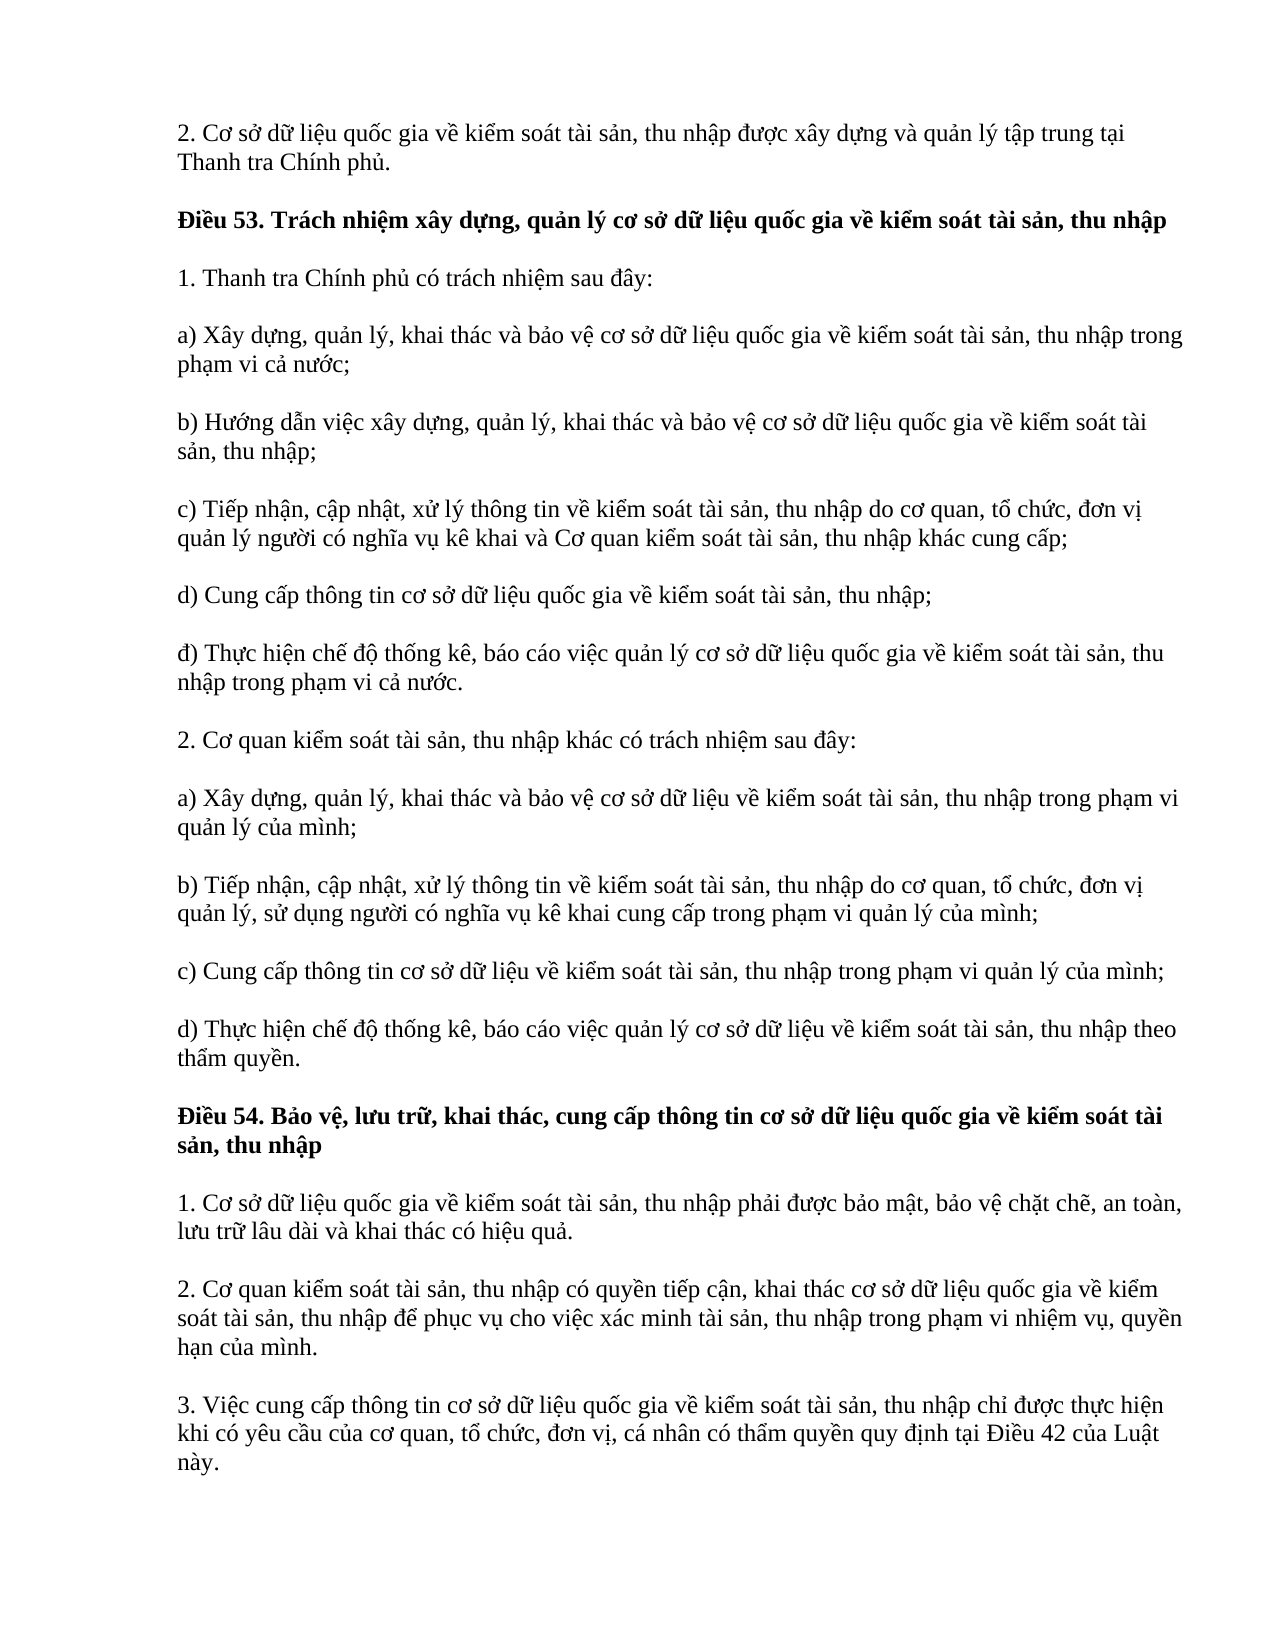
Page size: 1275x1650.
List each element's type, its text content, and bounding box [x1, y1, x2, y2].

text a) Xây dựng, quản lý, khai thác và bảo vệ cơ sở dữ liệu về kiểm soát tài sản, thu nhập trong phạm vi quản lý của mình; [177, 783, 1186, 841]
text Điều 54. Bảo vệ, lưu trữ, khai thác, cung cấp thông tin cơ sở dữ liệu quốc gia về kiểm soát tài sản, thu nhập [177, 1101, 1186, 1158]
text 2. Cơ quan kiểm soát tài sản, thu nhập khác có trách nhiệm sau đây: [177, 725, 1186, 754]
text 1. Cơ sở dữ liệu quốc gia về kiểm soát tài sản, thu nhập phải được bảo mật, bảo vệ chặt chẽ, an toàn, lưu trữ lâu dài và khai thác có hiệu quả. [177, 1188, 1186, 1245]
text c) Tiếp nhận, cập nhật, xử lý thông tin về kiểm soát tài sản, thu nhập do cơ quan, tổ chức, đơn vị quản lý người có nghĩa vụ kê khai và Cơ quan kiểm soát tài sản, thu nhập khác cung cấp; [177, 494, 1186, 551]
text 2. Cơ quan kiểm soát tài sản, thu nhập có quyền tiếp cận, khai thác cơ sở dữ liệu quốc gia về kiểm soát tài sản, thu nhập để phục vụ cho việc xác minh tài sản, thu nhập trong phạm vi nhiệm vụ, quyền hạn của mình. [177, 1274, 1186, 1361]
text đ) Thực hiện chế độ thống kê, báo cáo việc quản lý cơ sở dữ liệu quốc gia về kiểm soát tài sản, thu nhập trong phạm vi cả nước. [177, 638, 1186, 696]
text Điều 53. Trách nhiệm xây dựng, quản lý cơ sở dữ liệu quốc gia về kiểm soát tài sản, thu nhập [177, 205, 1186, 233]
text d) Cung cấp thông tin cơ sở dữ liệu quốc gia về kiểm soát tài sản, thu nhập; [177, 581, 1186, 609]
text b) Hướng dẫn việc xây dựng, quản lý, khai thác và bảo vệ cơ sở dữ liệu quốc gia về kiểm soát tài sản, thu nhập; [177, 407, 1186, 465]
text b) Tiếp nhận, cập nhật, xử lý thông tin về kiểm soát tài sản, thu nhập do cơ quan, tổ chức, đơn vị quản lý, sử dụng người có nghĩa vụ kê khai cung cấp trong phạm vi quản lý của mình; [177, 870, 1186, 927]
text 3. Việc cung cấp thông tin cơ sở dữ liệu quốc gia về kiểm soát tài sản, thu nhập chỉ được thực hiện khi có yêu cầu của cơ quan, tổ chức, đơn vị, cá nhân có thẩm quyền quy định tại Điều 42 của Luật này. [177, 1390, 1186, 1476]
text a) Xây dựng, quản lý, khai thác và bảo vệ cơ sở dữ liệu quốc gia về kiểm soát tài sản, thu nhập trong phạm vi cả nước; [177, 321, 1186, 378]
text c) Cung cấp thông tin cơ sở dữ liệu về kiểm soát tài sản, thu nhập trong phạm vi quản lý của mình; [177, 956, 1186, 985]
text 1. Thanh tra Chính phủ có trách nhiệm sau đây: [177, 263, 1186, 291]
text d) Thực hiện chế độ thống kê, báo cáo việc quản lý cơ sở dữ liệu về kiểm soát tài sản, thu nhập theo thẩm quyền. [177, 1014, 1186, 1072]
text 2. Cơ sở dữ liệu quốc gia về kiểm soát tài sản, thu nhập được xây dựng và quản lý tập trung tại Thanh tra Chính phủ. [177, 118, 1186, 176]
